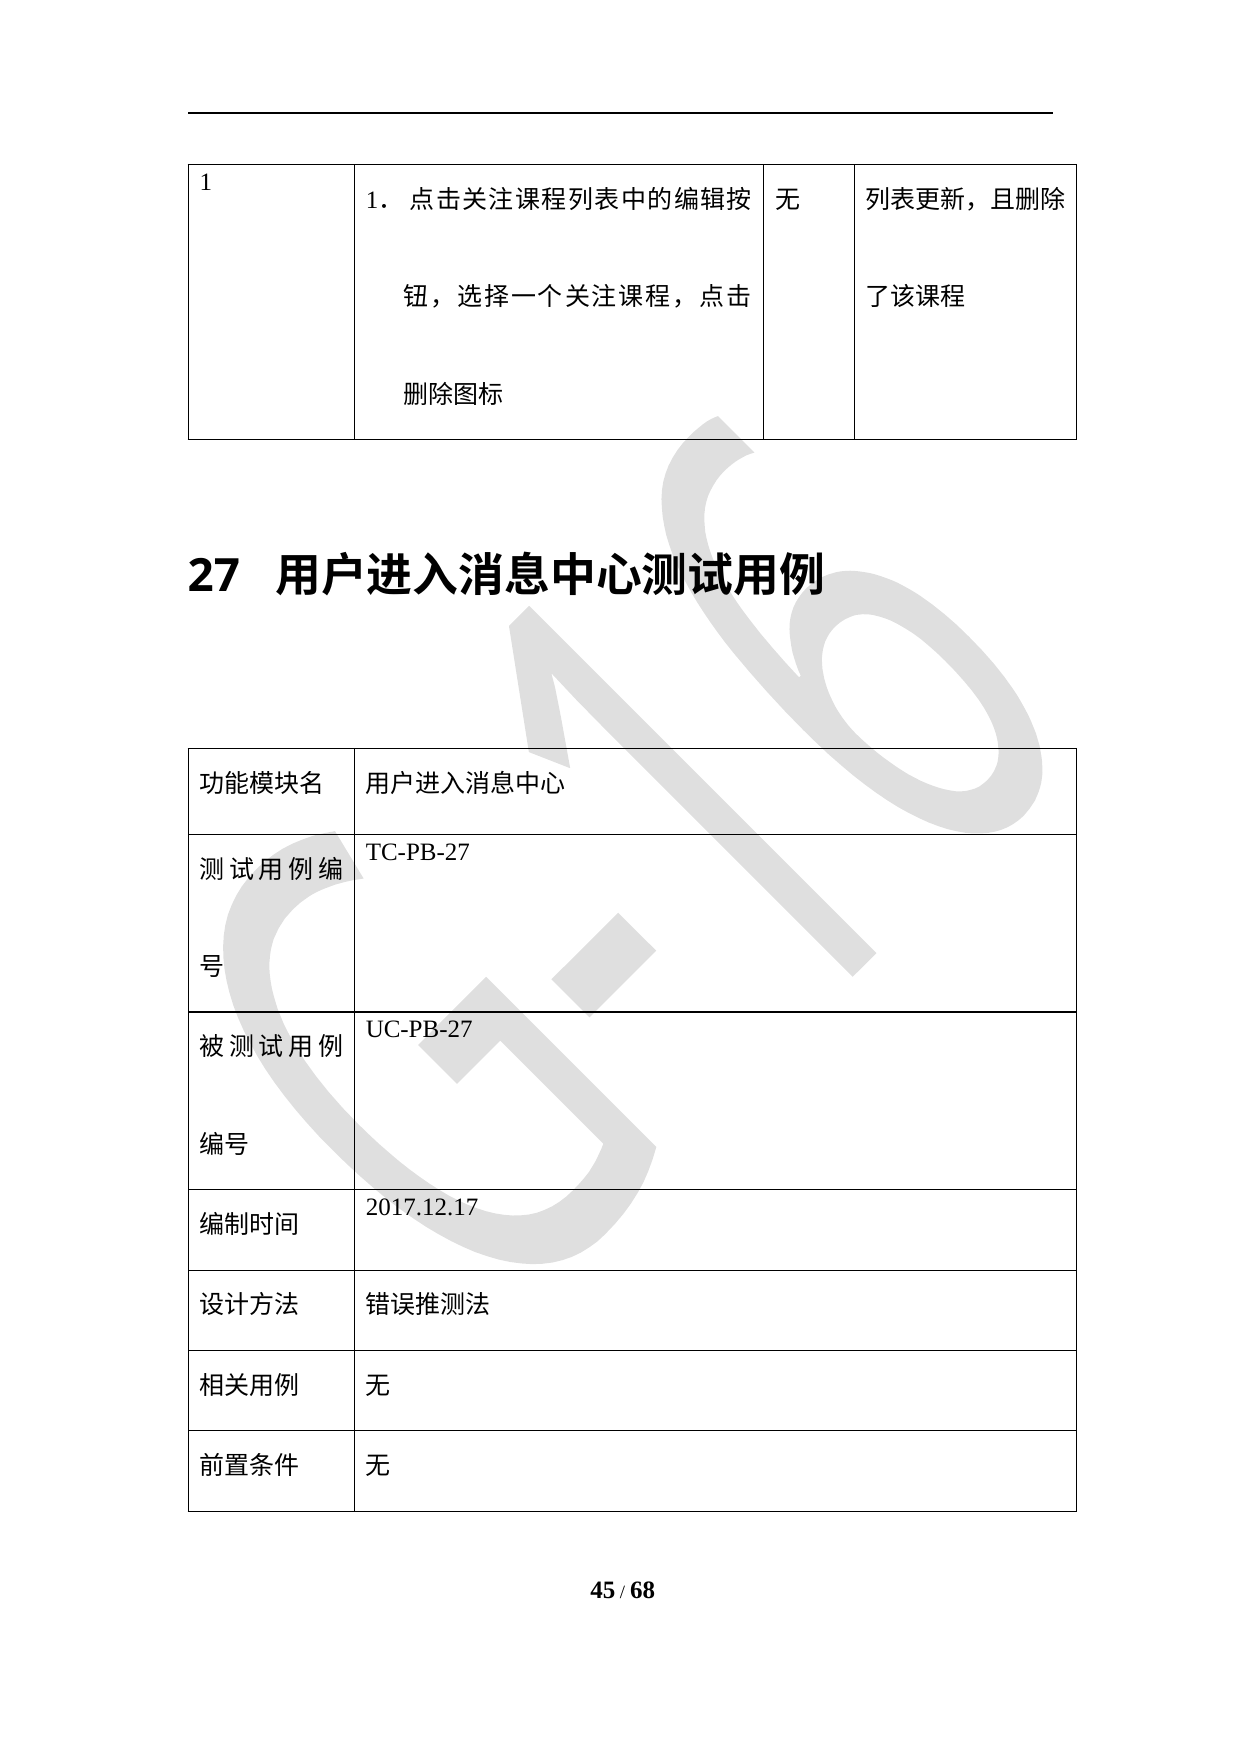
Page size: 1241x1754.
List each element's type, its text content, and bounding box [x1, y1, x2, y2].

table_cell 被测试用例编号 [189, 1013, 354, 1189]
table_cell 设计方法 [189, 1271, 354, 1350]
table_cell 点击关注课程列表中的编辑按钮，选择一个关注课程，点击删除图标 [355, 165, 763, 439]
table_header 功能模块名 [189, 749, 354, 834]
table_cell TC-PB-27 [355, 835, 1076, 1011]
table_cell 相关用例 [189, 1351, 354, 1430]
table_cell 无 [355, 1351, 1076, 1430]
subtitle 用户进入消息中心测试用例 [187, 522, 1053, 620]
table_header 用户进入消息中心 [355, 749, 1076, 834]
table_cell 前置条件 [189, 1431, 354, 1511]
table_cell 测试用例编号 [189, 835, 354, 1011]
table_cell 编制时间 [189, 1190, 354, 1269]
table_cell 无 [764, 165, 854, 439]
table_cell UC-PB-27 [355, 1013, 1076, 1189]
table_cell 错误推测法 [355, 1271, 1076, 1350]
table_cell 列表更新，且删除了该课程 [855, 165, 1076, 439]
table_cell 2017.12.17 [355, 1190, 1076, 1269]
table_cell 1 [189, 165, 354, 439]
table_cell 无 [355, 1431, 1076, 1511]
